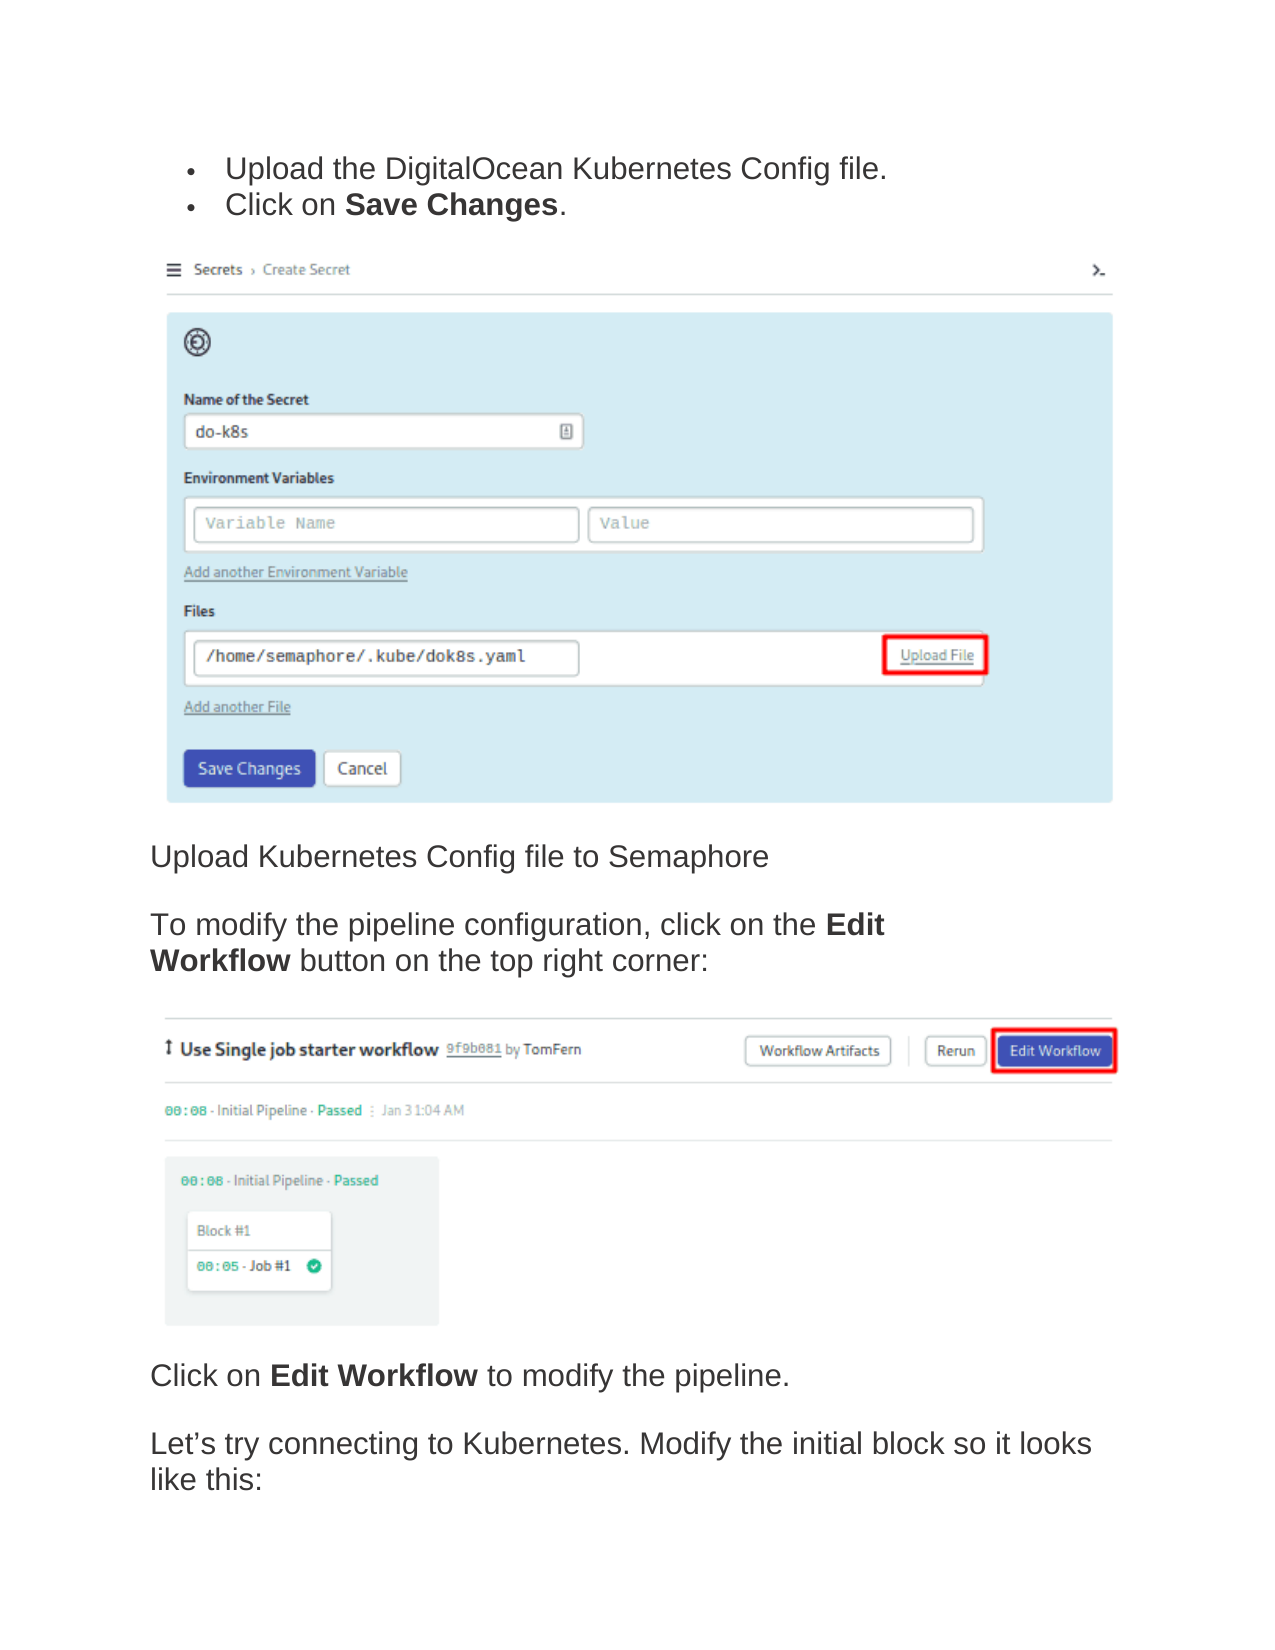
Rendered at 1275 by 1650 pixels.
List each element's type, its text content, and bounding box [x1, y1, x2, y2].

picture [150, 251, 1123, 836]
text Click on Edit Workflow to modify the pipeline. [150, 1355, 1125, 1393]
list Click on Save Changes. [187, 186, 1125, 222]
picture [150, 1015, 1125, 1355]
text Let’s try connecting to Kubernetes. Modify the initial block so it looks like this: [150, 1425, 1125, 1497]
list Upload the DigitalOcean Kubernetes Config file. [187, 150, 1125, 186]
text To modify the pipeline configuration, click on the Edit Workflow button on the top right corner: [150, 906, 1125, 978]
